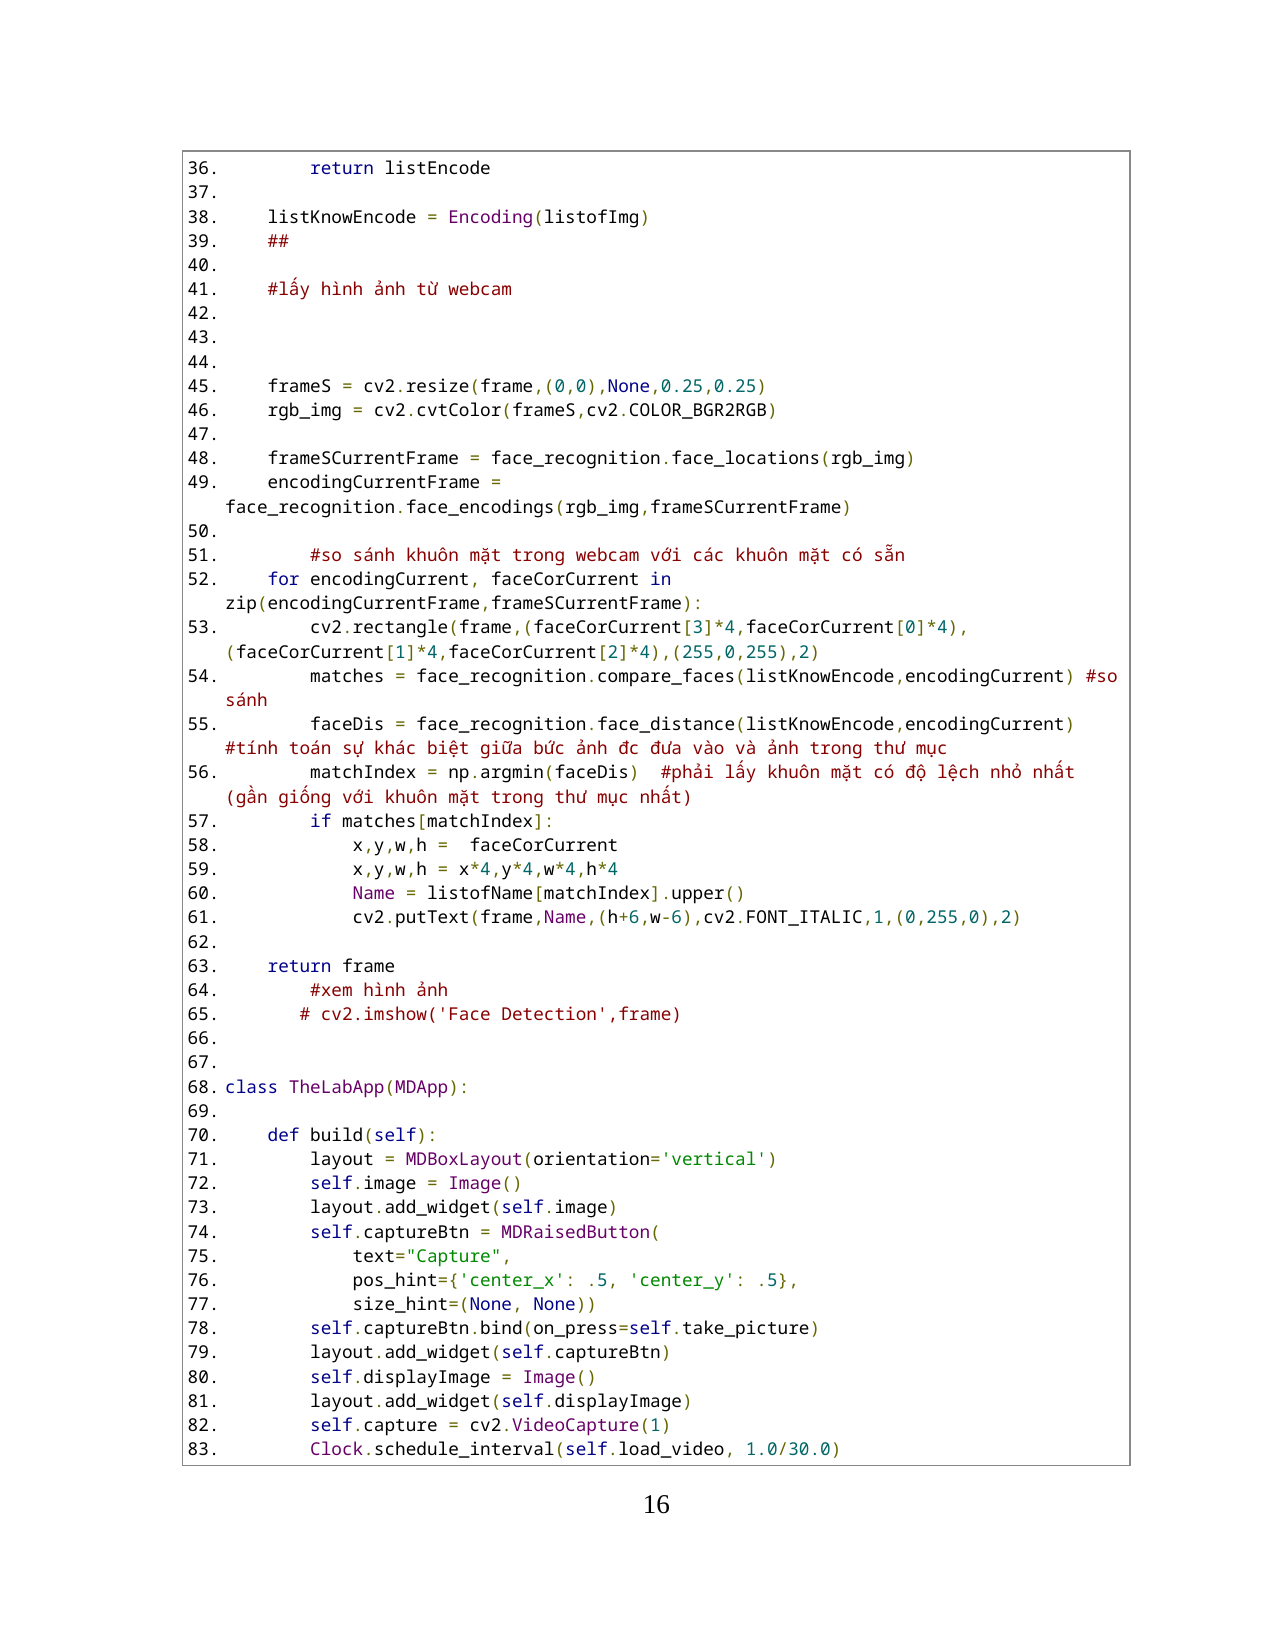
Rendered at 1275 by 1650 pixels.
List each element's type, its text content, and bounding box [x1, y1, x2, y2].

list return frame [183, 947, 1129, 972]
list pos_hint={'center_x': .5, 'center_y': .5}, [183, 1262, 1129, 1286]
list #so sánh khuôn mặt trong webcam với các khuôn mặt có sẵn [183, 537, 1129, 561]
list layout = MDBoxLayout(orientation='vertical') [183, 1141, 1129, 1165]
list matchIndex = np.argmin(faceDis) #phải lấy khuôn mặt có độ lệch nhỏ nhất (gần giống với khuôn mặt trong thư mục nhất) [183, 754, 1129, 802]
list faceDis = face_recognition.face_distance(listKnowEncode,encodingCurrent) #tính toán sự khác biệt giữa bức ảnh đc đưa vào và ảnh trong thư mục [183, 706, 1129, 754]
list Name = listofName[matchIndex].upper() [183, 875, 1129, 899]
list for encodingCurrent, faceCorCurrent in zip(encodingCurrentFrame,frameSCurrentFrame): [183, 561, 1129, 609]
list # cv2.imshow('Face Detection',frame) [183, 996, 1129, 1026]
list Clock.schedule_interval(self.load_video, 1.0/30.0) [183, 1431, 1129, 1465]
list layout.add_widget(self.displayImage) [183, 1382, 1129, 1407]
list if matches[matchIndex]: [183, 802, 1129, 827]
list cv2.rectangle(frame,(faceCorCurrent[3]*4,faceCorCurrent[0]*4),(faceCorCurrent[1]*4,faceCorCurrent[2]*4),(255,0,255),2) [183, 609, 1129, 657]
list #xem hình ảnh [183, 972, 1129, 996]
list class TheLabApp(MDApp): [183, 1068, 1129, 1098]
list self.displayImage = Image() [183, 1358, 1129, 1382]
list self.captureBtn = MDRaisedButton( [183, 1213, 1129, 1237]
list self.capture = cv2.VideoCapture(1) [183, 1407, 1129, 1431]
list matches = face_recognition.compare_faces(listKnowEncode,encodingCurrent) #so sánh [183, 657, 1129, 706]
list size_hint=(None, None)) [183, 1286, 1129, 1310]
list encodingCurrentFrame = face_recognition.face_encodings(rgb_img,frameSCurrentFrame) [183, 464, 1129, 518]
list frameSCurrentFrame = face_recognition.face_locations(rgb_img) [183, 440, 1129, 464]
list self.captureBtn.bind(on_press=self.take_picture) [183, 1310, 1129, 1334]
list layout.add_widget(self.image) [183, 1189, 1129, 1213]
list text="Capture", [183, 1237, 1129, 1262]
list listKnowEncode = Encoding(listofImg) [183, 198, 1129, 222]
list rgb_img = cv2.cvtColor(frameS,cv2.COLOR_BGR2RGB) [183, 392, 1129, 422]
list self.image = Image() [183, 1165, 1129, 1189]
list layout.add_widget(self.captureBtn) [183, 1334, 1129, 1358]
list ## [183, 222, 1129, 252]
list def build(self): [183, 1117, 1129, 1141]
list cv2.putText(frame,Name,(h+6,w-6),cv2.FONT_ITALIC,1,(0,255,0),2) [183, 899, 1129, 929]
list x,y,w,h = faceCorCurrent [183, 827, 1129, 851]
list return listEncode [183, 152, 1129, 180]
list frameS = cv2.resize(frame,(0,0),None,0.25,0.25) [183, 367, 1129, 392]
list x,y,w,h = x*4,y*4,w*4,h*4 [183, 851, 1129, 875]
list #lấy hình ảnh từ webcam [183, 271, 1129, 301]
